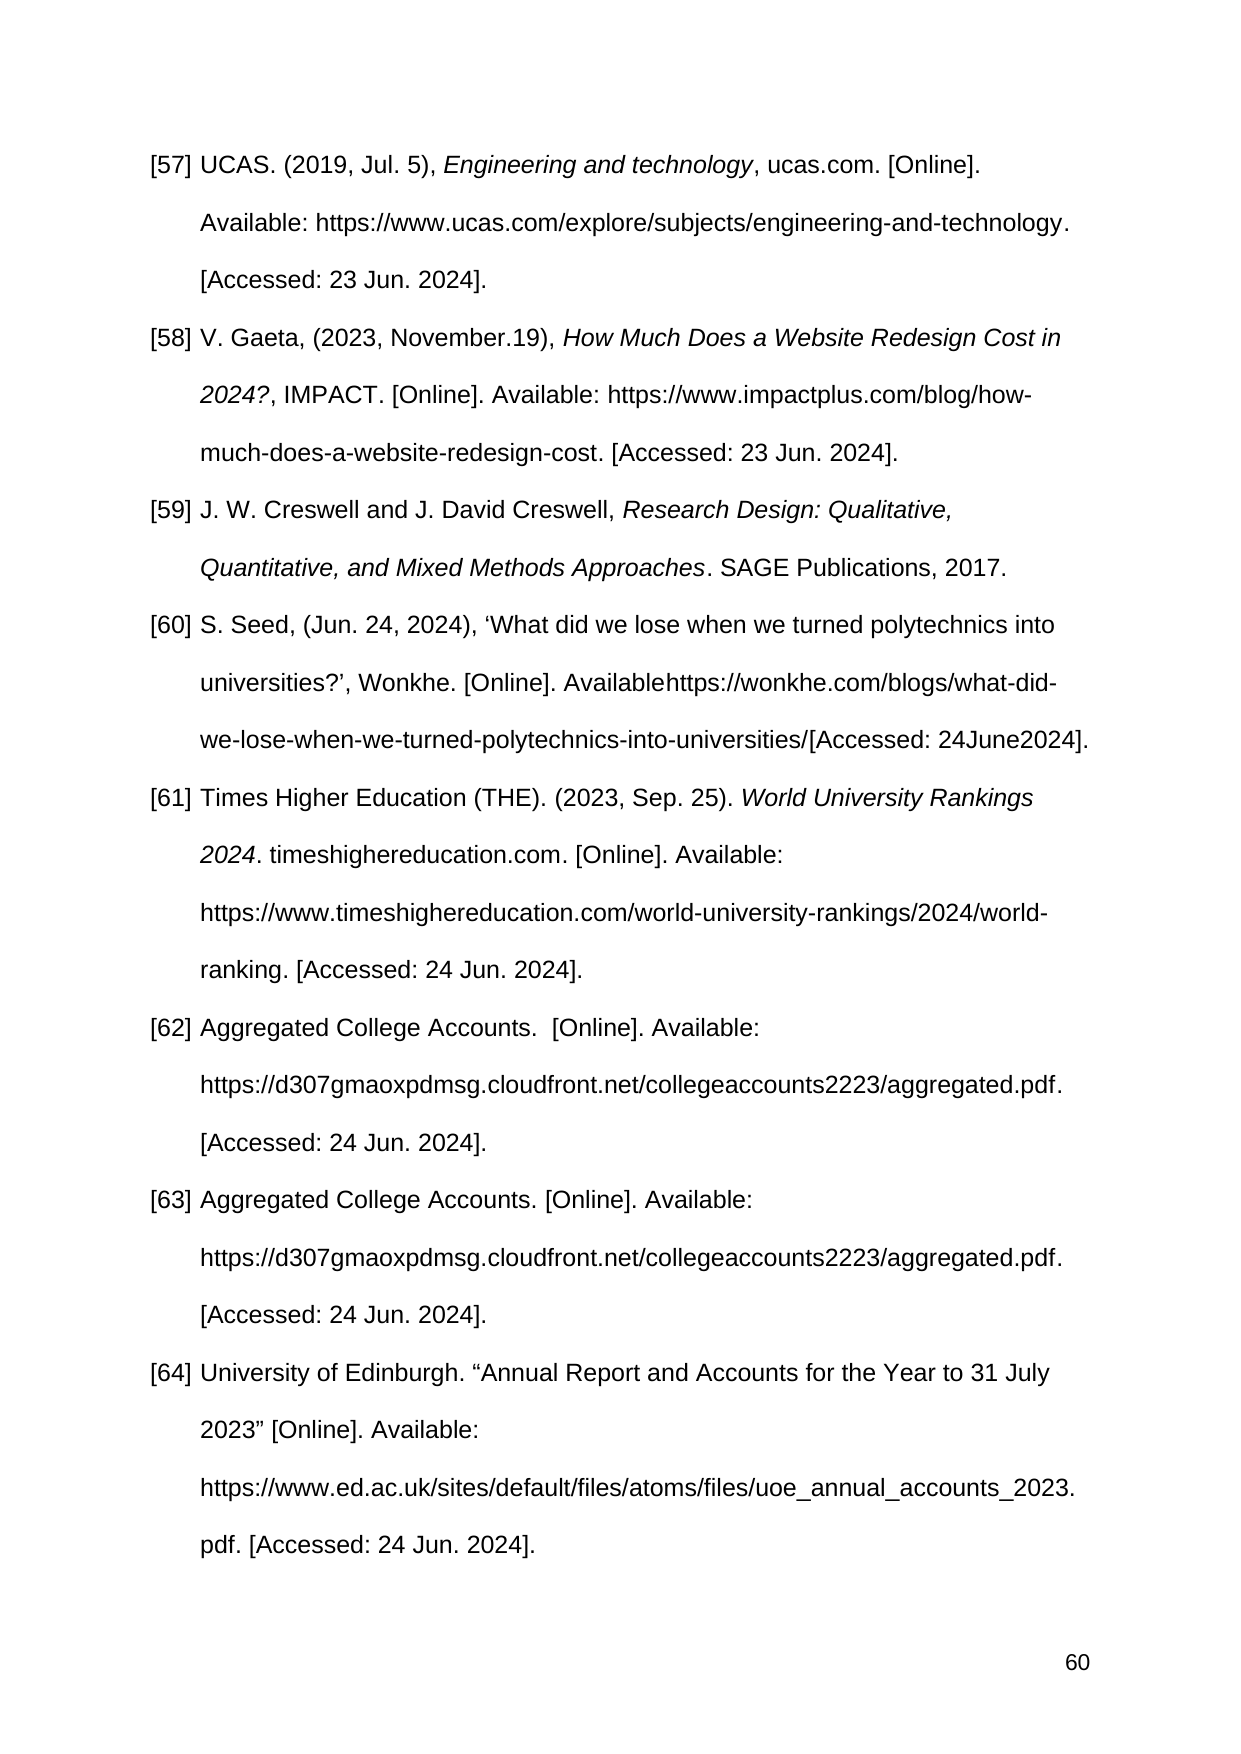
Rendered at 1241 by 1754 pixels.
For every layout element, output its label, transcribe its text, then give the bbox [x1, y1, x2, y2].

text [57] UCAS. (2019, Jul. 5), Engineering and technology, ucas.com. [Online]. Available: https://www.ucas.com/explore/subjects/engineering-and-technology. [Accessed: 23 Jun. 2024]. [150, 150, 1090, 294]
text [63] Aggregated College Accounts. [Online]. Available: https://d307gmaoxpdmsg.cloudfront.net/collegeaccounts2223/aggregated.pdf. [Accessed: 24 Jun. 2024]. [150, 1185, 1090, 1329]
text [60] S. Seed, (Jun. 24, 2024), ‘What did we lose when we turned polytechnics into universities?’, Wonkhe. [Online]. Availablehttps://wonkhe.com/blogs/what-did-we-lose-when-we-turned-polytechnics-into-universities/[Accessed: 24June2024]. [150, 610, 1090, 754]
text [64] University of Edinburgh. “Annual Report and Accounts for the Year to 31 July 2023” [Online]. Available: https://www.ed.ac.uk/sites/default/files/atoms/files/uoe_annual_accounts_2023.pdf. [Accessed: 24 Jun. 2024]. [150, 1357, 1090, 1559]
text [59] J. W. Creswell and J. David Creswell, Research Design: Qualitative, Quantitative, and Mixed Methods Approaches. SAGE Publications, 2017. [150, 495, 1090, 581]
text [62] Aggregated College Accounts. [Online]. Available: https://d307gmaoxpdmsg.cloudfront.net/collegeaccounts2223/aggregated.pdf. [Accessed: 24 Jun. 2024]. [150, 1012, 1090, 1156]
text [58] V. Gaeta, (2023, November.19), How Much Does a Website Redesign Cost in 2024?, IMPACT. [Online]. Available: https://www.impactplus.com/blog/how-much-does-a-website-redesign-cost. [Accessed: 23 Jun. 2024]. [150, 322, 1090, 466]
text [61] Times Higher Education (THE). (2023, Sep. 25). World University Rankings 2024. timeshighereducation.com. [Online]. Available: https://www.timeshighereducation.com/world-university-rankings/2024/world-ranking. [Accessed: 24 Jun. 2024]. [150, 782, 1090, 984]
